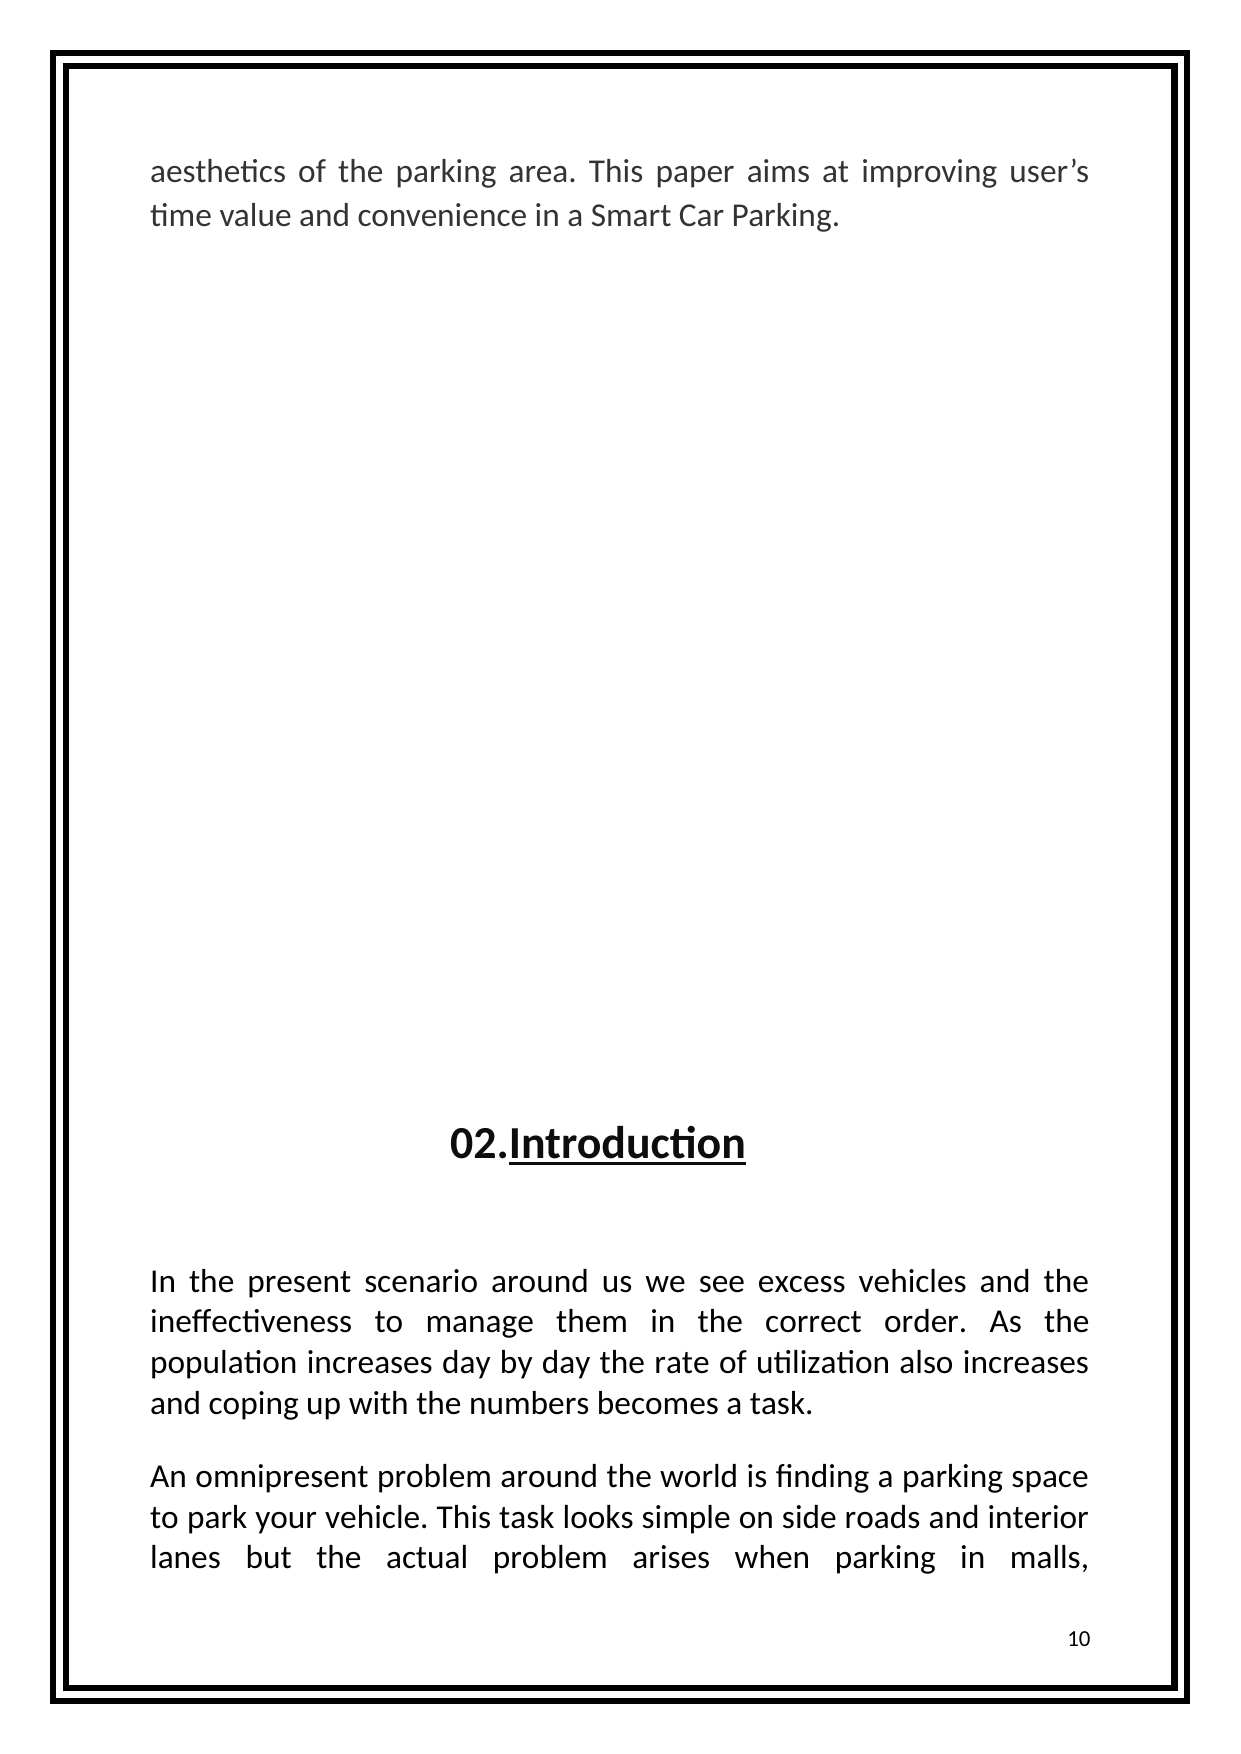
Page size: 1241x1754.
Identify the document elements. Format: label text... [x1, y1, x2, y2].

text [150, 1455, 1090, 1577]
text 02.Introduction [150, 1114, 1090, 1170]
text In the present scenario around us we see excess vehicles and the ineffectiveness to manage them in the correct order. As the population increases day by day the rate of utilization also increases and coping up with the numbers becomes a task. [150, 1259, 1090, 1422]
